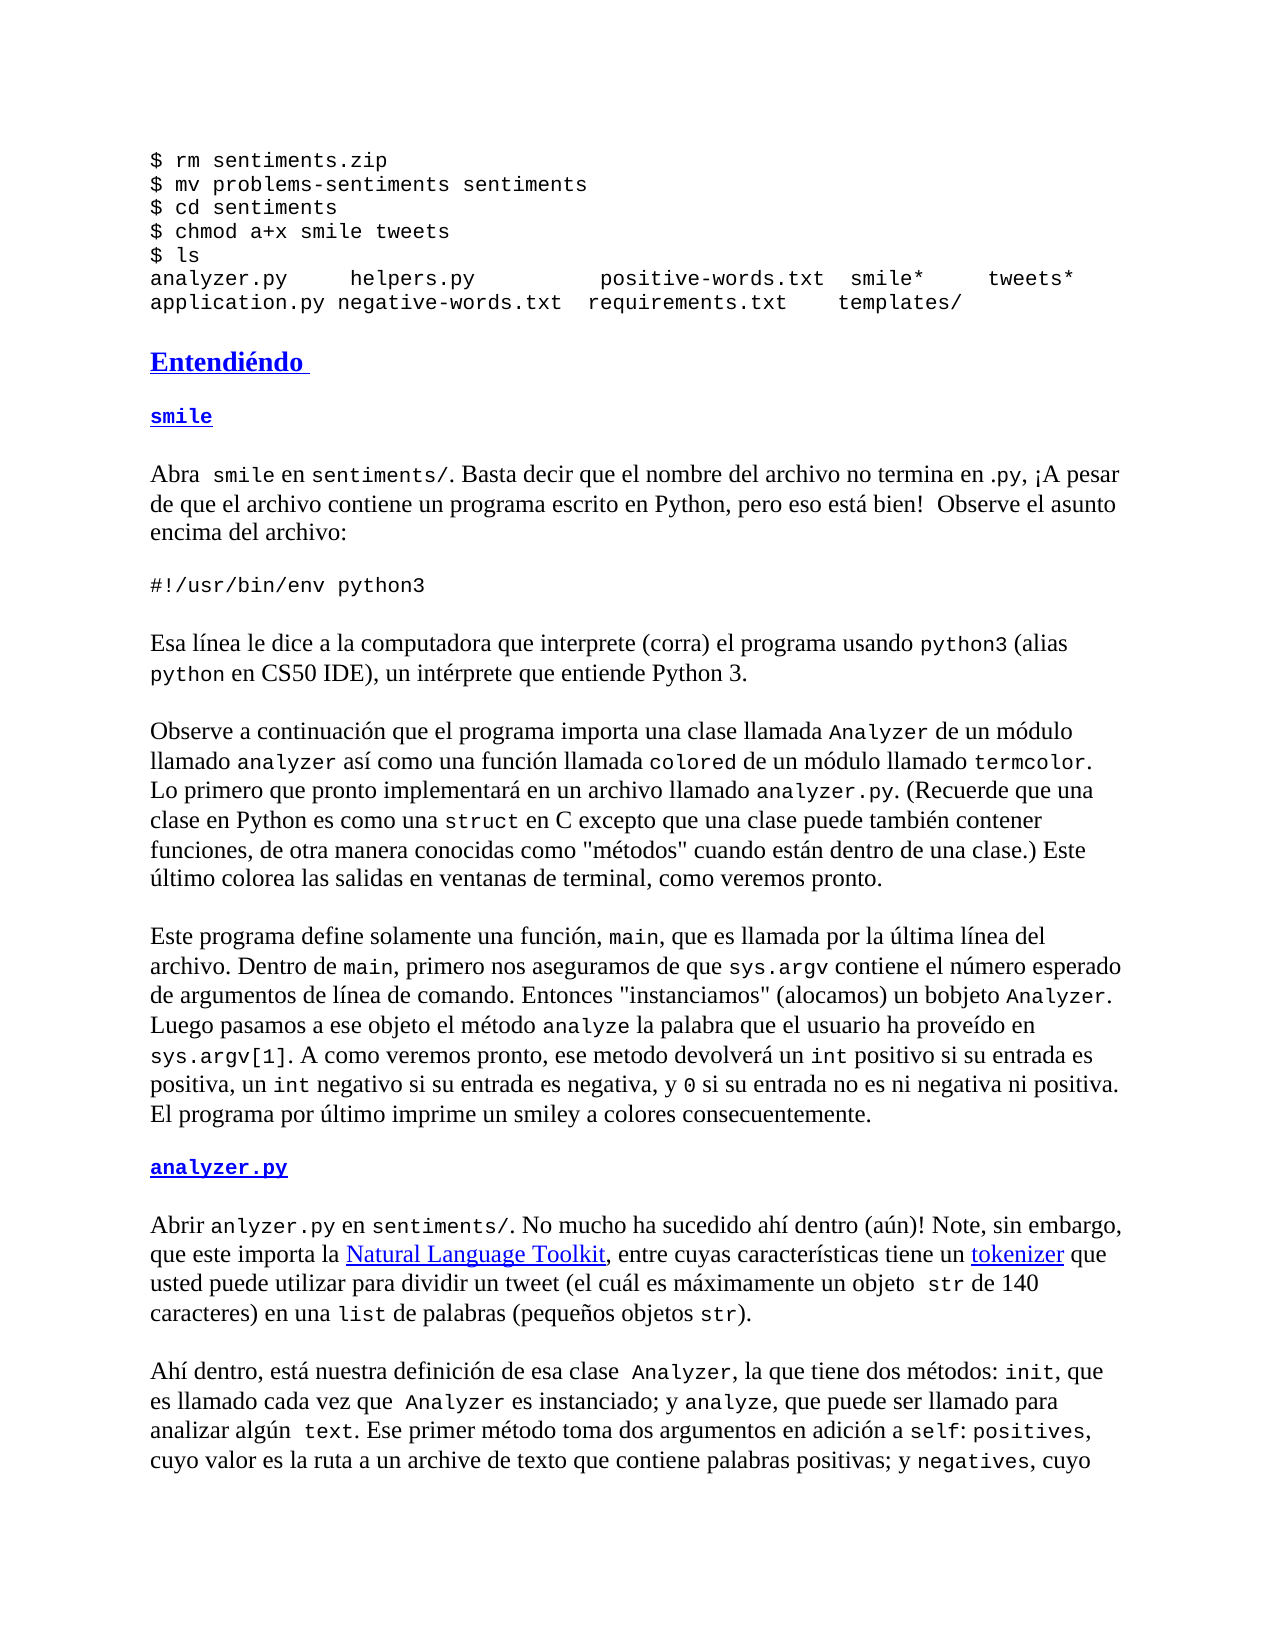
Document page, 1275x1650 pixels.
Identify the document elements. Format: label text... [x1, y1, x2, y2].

text Abrir anlyzer.py en sentiments/. No mucho ha sucedido ahí dentro (aún)! Note, sin embargo, que este importa la Natural Language Toolkit, entre cuyas características tiene un tokenizer que usted puede utilizar para dividir un tweet (el cuál es máximamente un objeto str de 140 caracteres) en una list de palabras (pequeños objetos str). [150, 1210, 1125, 1327]
text $ mv problems-sentiments sentiments [150, 174, 1125, 197]
text $ chmod a+x smile tweets [150, 221, 1125, 244]
text Este programa define solamente una función, main, que es llamada por la última línea del archivo. Dentro de main, primero nos aseguramos de que sys.argv contiene el número esperado de argumentos de línea de comando. Entonces "instanciamos" (alocamos) un bobjeto Analyzer. Luego pasamos a ese objeto el método analyze la palabra que el usuario ha proveído en sys.argv[1]. A como veremos pronto, ese metodo devolverá un int positivo si su entrada es positiva, un int negativo si su entrada es negativa, y 0 si su entrada no es ni negativa ni positiva. El programa por último imprime un smiley a colores consecuentemente. [150, 921, 1125, 1128]
text $ cd sentiments [150, 197, 1125, 221]
text $ ls [150, 244, 1125, 268]
text Abra smile en sentiments/. Basta decir que el nombre del archivo no termina en .py, ¡A pesar de que el archivo contiene un programa escrito en Python, pero eso está bien! Observe el asunto encima del archivo: [150, 459, 1125, 546]
text Esa línea le dice a la computadora que interprete (corra) el programa usando python3 (alias python en CS50 IDE), un intérprete que entiende Python 3. [150, 628, 1125, 687]
text Observe a continuación que el programa importa una clase llamada Analyzer de un módulo llamado analyzer así como una función llamada colored de un módulo llamado termcolor. Lo primero que pronto implementará en un archivo llamado analyzer.py. (Recuerde que una clase en Python es como una struct en C excepto que una clase puede también contener funciones, de otra manera conocidas como "métodos" cuando están dentro de una clase.) Este último colorea las salidas en ventanas de terminal, como veremos pronto. [150, 716, 1125, 892]
text analyzer.py [150, 1157, 1125, 1181]
text Entendiéndo [150, 345, 1125, 377]
text analyzer.py helpers.py positive-words.txt smile* tweets* [150, 268, 1125, 292]
text $ rm sentiments.zip [150, 150, 1125, 174]
text #!/usr/bin/env python3 [150, 575, 1125, 599]
text smile [150, 406, 1125, 430]
text application.py negative-words.txt requirements.txt templates/ [150, 292, 1125, 316]
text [150, 1356, 1125, 1475]
